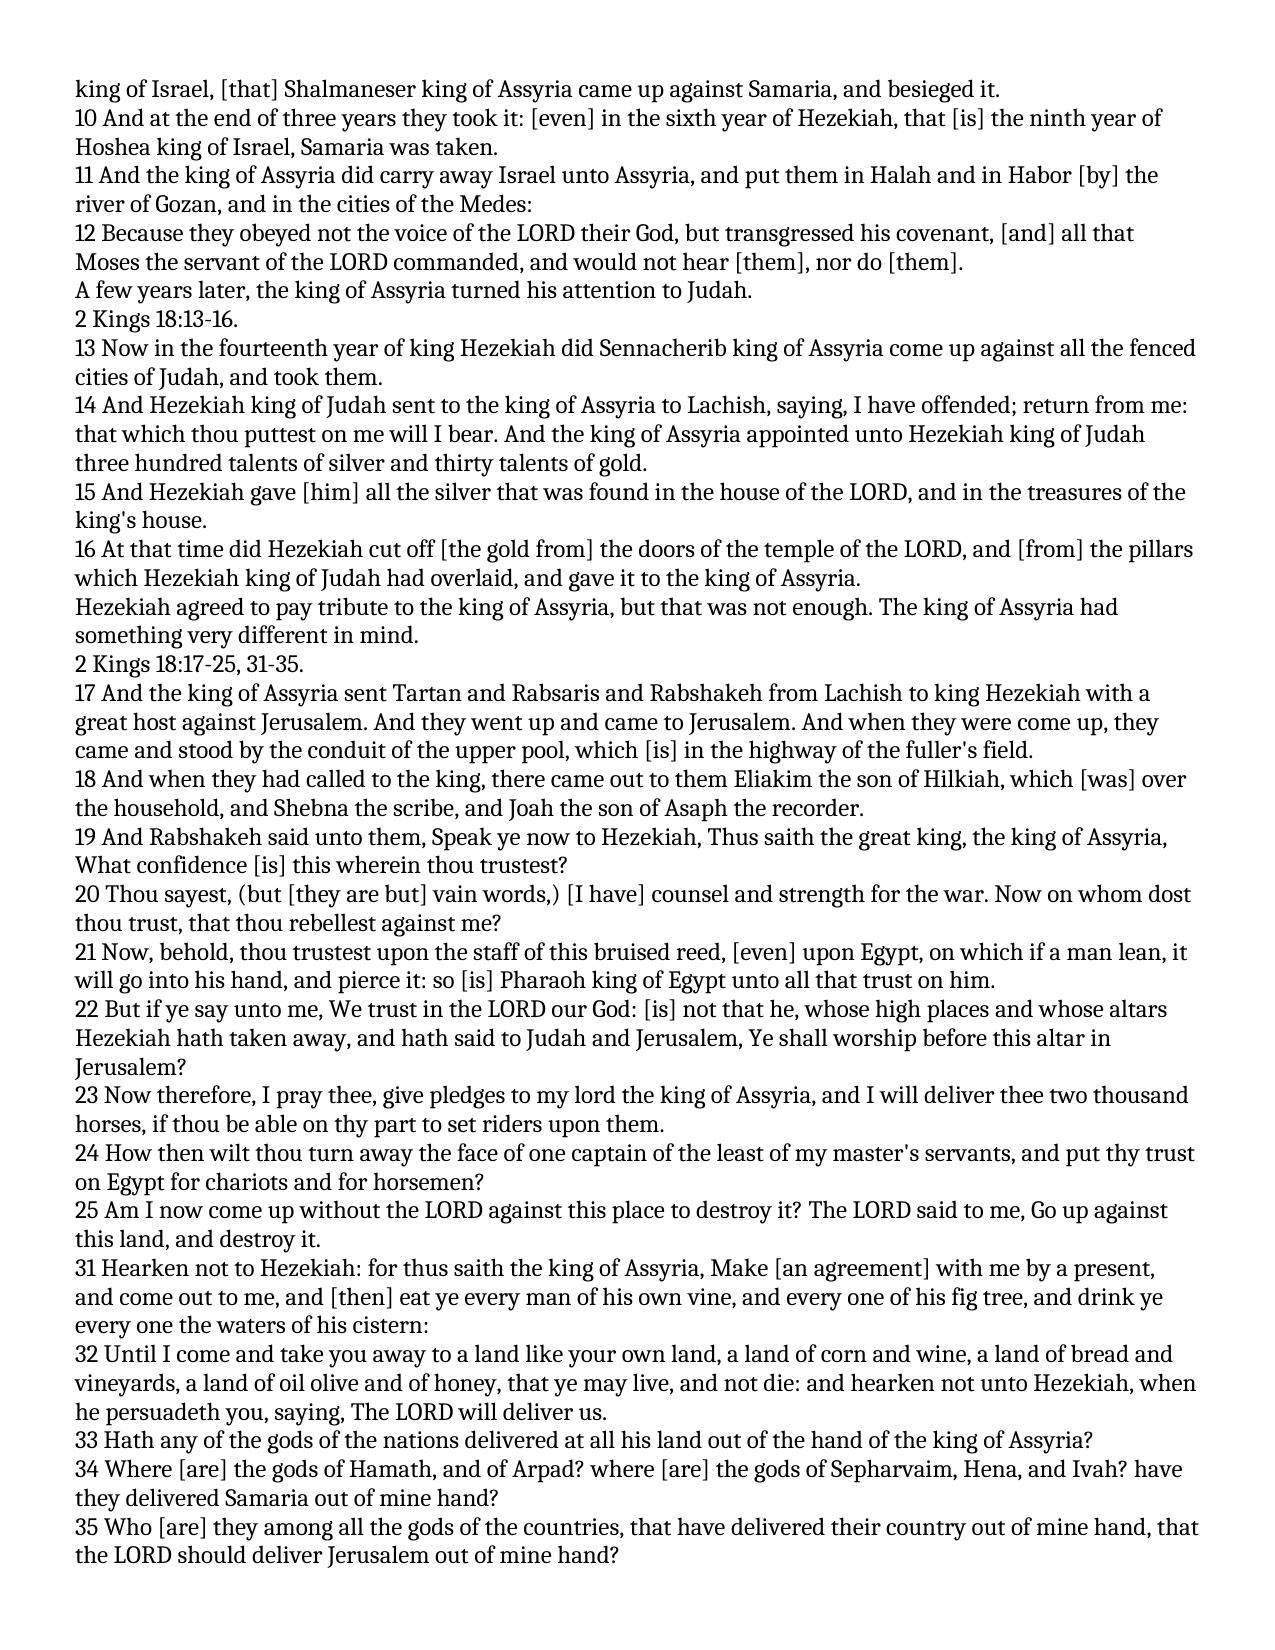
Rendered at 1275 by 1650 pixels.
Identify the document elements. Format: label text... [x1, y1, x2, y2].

text 31 Hearken not to Hezekiah: for thus saith the king of Assyria, Make [an agreement] with me by a present, and come out to me, and [then] eat ye every man of his own vine, and every one of his fig tree, and drink ye every one the waters of his cistern: 32 Until I come and take you away to a land like your own land, a land of corn and wine, a land of bread and vineyards, a land of oil olive and of honey, that ye may live, and not die: and hearken not unto Hezekiah, when he persuadeth you, saying, The LORD will deliver us. 33 Hath any of the gods of the nations delivered at all his land out of the hand of the king of Assyria? 34 Where [are] the gods of Hamath, and of Arpad? where [are] the gods of Sepharvaim, Hena, and Ivah? have they delivered Samaria out of mine hand? 35 Who [are] they among all the gods of the countries, that have delivered their country out of mine hand, that the LORD should deliver Jerusalem out of mine hand? [75, 1254, 1200, 1570]
text 2 Kings 18:17-25, 31-35. 17 And the king of Assyria sent Tartan and Rabsaris and Rabshakeh from Lachish to king Hezekiah with a great host against Jerusalem. And they went up and came to Jerusalem. And when they were come up, they came and stood by the conduit of the upper pool, which [is] in the highway of the fuller's field. 18 And when they had called to the king, there came out to them Eliakim the son of Hilkiah, which [was] over the household, and Shebna the scribe, and Joah the son of Asaph the recorder. 19 And Rabshakeh said unto them, Speak ye now to Hezekiah, Thus saith the great king, the king of Assyria, What confidence [is] this wherein thou trustest? 20 Thou sayest, (but [they are but] vain words,) [I have] counsel and strength for the war. Now on whom dost thou trust, that thou rebellest against me? 21 Now, behold, thou trustest upon the staff of this bruised reed, [even] upon Egypt, on which if a man lean, it will go into his hand, and pierce it: so [is] Pharaoh king of Egypt unto all that trust on him. 22 But if ye say unto me, We trust in the LORD our God: [is] not that he, whose high places and whose altars Hezekiah hath taken away, and hath said to Judah and Jerusalem, Ye shall worship before this altar in Jerusalem? 23 Now therefore, I pray thee, give pledges to my lord the king of Assyria, and I will deliver thee two thousand horses, if thou be able on thy part to set riders upon them. 24 How then wilt thou turn away the face of one captain of the least of my master's servants, and put thy trust on Egypt for chariots and for horsemen? 25 Am I now come up without the LORD against this place to destroy it? The LORD said to me, Go up against this land, and destroy it. [75, 650, 1200, 1254]
text A few years later, the king of Assyria turned his attention to Judah. [75, 276, 1200, 305]
text 2 Kings 18:13-16. 13 Now in the fourteenth year of king Hezekiah did Sennacherib king of Assyria come up against all the fenced cities of Judah, and took them. 14 And Hezekiah king of Judah sent to the king of Assyria to Lachish, saying, I have offended; return from me: that which thou puttest on me will I bear. And the king of Assyria appointed unto Hezekiah king of Judah three hundred talents of silver and thirty talents of gold. 15 And Hezekiah gave [him] all the silver that was found in the house of the LORD, and in the treasures of the king's house. 16 At that time did Hezekiah cut off [the gold from] the doors of the temple of the LORD, and [from] the pillars which Hezekiah king of Judah had overlaid, and gave it to the king of Assyria. [75, 305, 1200, 592]
text Hezekiah agreed to pay tribute to the king of Assyria, but that was not enough. The king of Assyria had something very different in mind. [75, 592, 1200, 650]
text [75, 75, 1200, 276]
